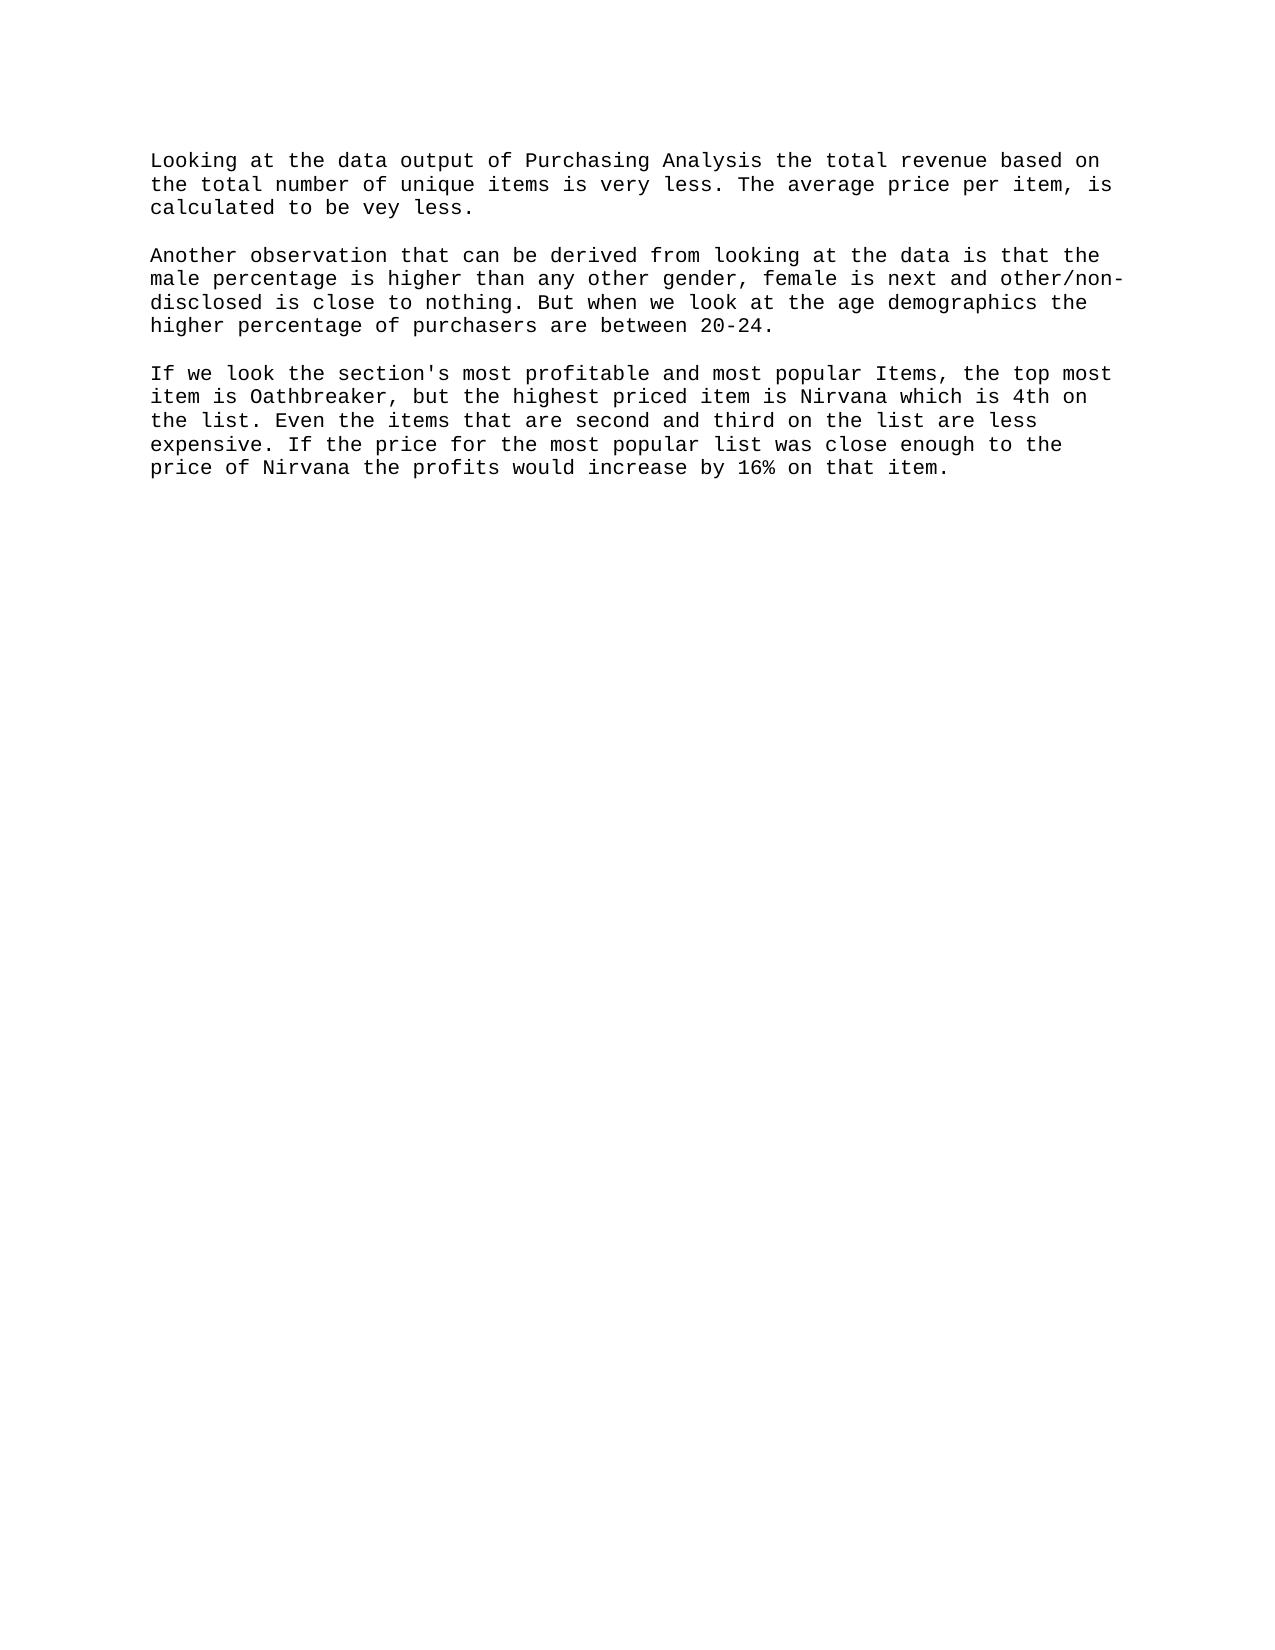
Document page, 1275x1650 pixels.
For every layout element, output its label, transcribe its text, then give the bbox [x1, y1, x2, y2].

text Another observation that can be derived from looking at the data is that the male percentage is higher than any other gender, female is next and other/non-disclosed is close to nothing. But when we look at the age demographics the higher percentage of purchasers are between 20-24. [150, 244, 1125, 339]
text If we look the section's most profitable and most popular Items, the top most item is Oathbreaker, but the highest priced item is Nirvana which is 4th on the list. Even the items that are second and third on the list are less expensive. If the price for the most popular list was close enough to the price of Nirvana the profits would increase by 16% on that item. [150, 363, 1125, 481]
text Looking at the data output of Purchasing Analysis the total revenue based on the total number of unique items is very less. The average price per item, is calculated to be vey less. [150, 150, 1125, 221]
